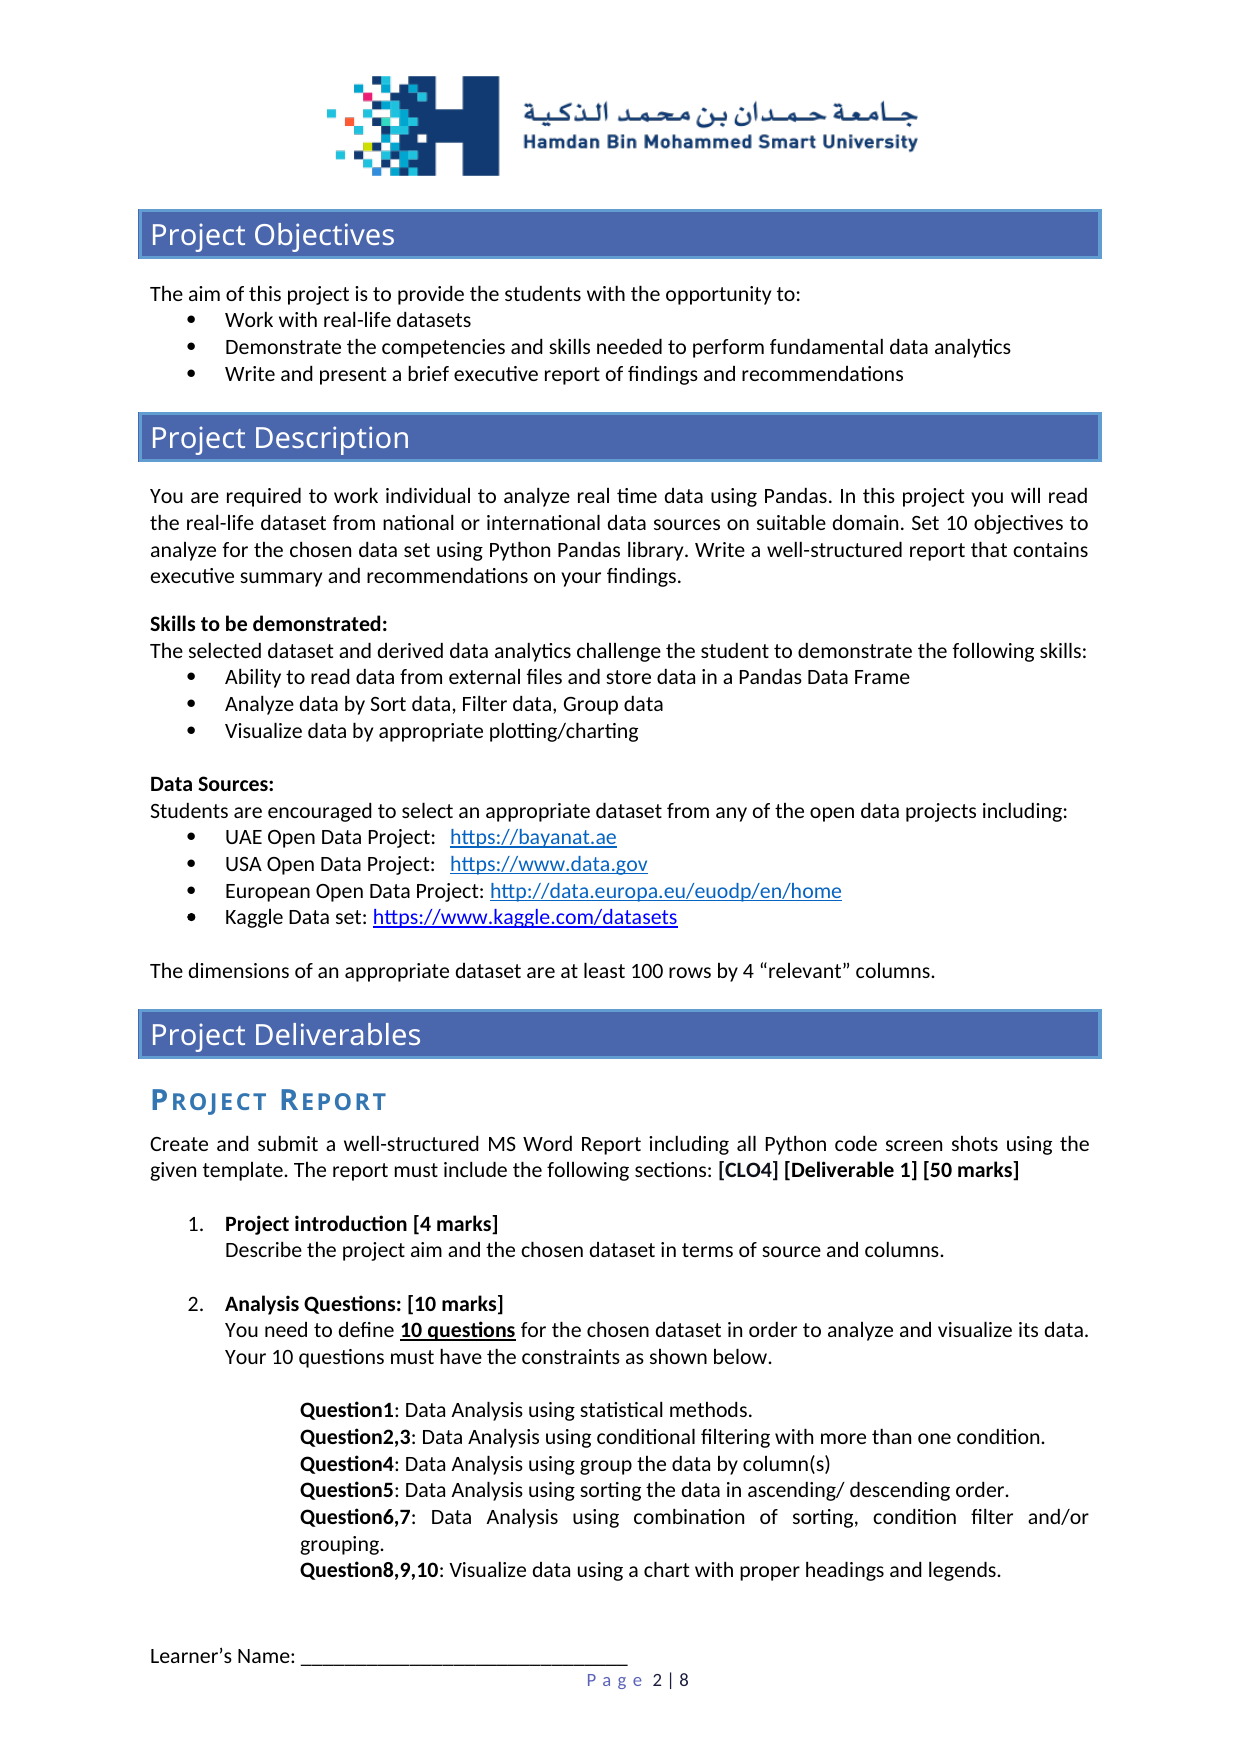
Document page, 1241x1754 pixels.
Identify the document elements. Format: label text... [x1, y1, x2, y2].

text Skills to be demonstrated: [150, 610, 1090, 637]
list Analysis Questions: [10 marks] [187, 1290, 1090, 1316]
list UAE Open Data Project: https://bayanat.ae [187, 823, 1090, 850]
subtitle Project Objectives [142, 212, 1098, 256]
text Question2,3: Data Analysis using conditional filtering with more than one condition. [300, 1423, 1090, 1450]
text The aim of this project is to provide the students with the opportunity to: [150, 280, 1090, 307]
text You need to define 10 questions for the chosen dataset in order to analyze and visualize its data. Your 10 questions must have the constraints as shown below. [225, 1316, 1090, 1370]
text Question4: Data Analysis using group the data by column(s) [300, 1450, 1090, 1476]
text Question5: Data Analysis using sorting the data in ascending/ descending order. [300, 1476, 1090, 1503]
list Write and present a brief executive report of findings and recommendations [187, 360, 1090, 387]
text Question1: Data Analysis using statistical methods. [300, 1396, 1090, 1423]
subtitle Project Report [150, 1080, 1090, 1119]
list Ability to read data from external files and store data in a Pandas Data Frame [187, 663, 1090, 690]
text The selected dataset and derived data analytics challenge the student to demonstrate the following skills: [150, 637, 1090, 663]
text Question6,7: Data Analysis using combination of sorting, condition filter and/or grouping. [300, 1503, 1090, 1556]
list Demonstrate the competencies and skills needed to perform fundamental data analytics [187, 333, 1090, 360]
text Data Sources: [150, 770, 1090, 797]
list Visualize data by appropriate plotting/charting [187, 717, 1090, 743]
text Create and submit a well-structured MS Word Report including all Python code screen shots using the given template. The report must include the following sections: [CLO4] [Deliverable 1] [50 marks] [150, 1130, 1090, 1183]
list European Open Data Project: http://data.europa.eu/euodp/en/home [187, 877, 1090, 903]
list Project introduction [4 marks] [187, 1210, 1090, 1236]
text Students are encouraged to select an appropriate dataset from any of the open data projects including: [150, 797, 1090, 823]
subtitle Project Deliverables [142, 1012, 1098, 1056]
text The dimensions of an appropriate dataset are at least 100 rows by 4 “relevant” columns. [150, 957, 1090, 983]
list Work with real-life datasets [187, 307, 1090, 333]
subtitle Project Description [142, 415, 1098, 459]
text You are required to work individual to analyze real time data using Pandas. In this project you will read the real-life dataset from national or international data sources on suitable domain. Set 10 objectives to analyze for the chosen data set using Python Pandas library. Write a well-structured report that contains executive summary and recommendations on your findings. [150, 483, 1090, 589]
list USA Open Data Project: https://www.data.gov [187, 850, 1090, 877]
list Analyze data by Sort data, Filter data, Group data [187, 690, 1090, 717]
text Question8,9,10: Visualize data using a chart with proper headings and legends. [300, 1556, 1090, 1583]
picture [327, 75, 918, 177]
list Kaggle Data set: https://www.kaggle.com/datasets [187, 903, 1090, 930]
text Describe the project aim and the chosen dataset in terms of source and columns. [225, 1236, 1090, 1263]
